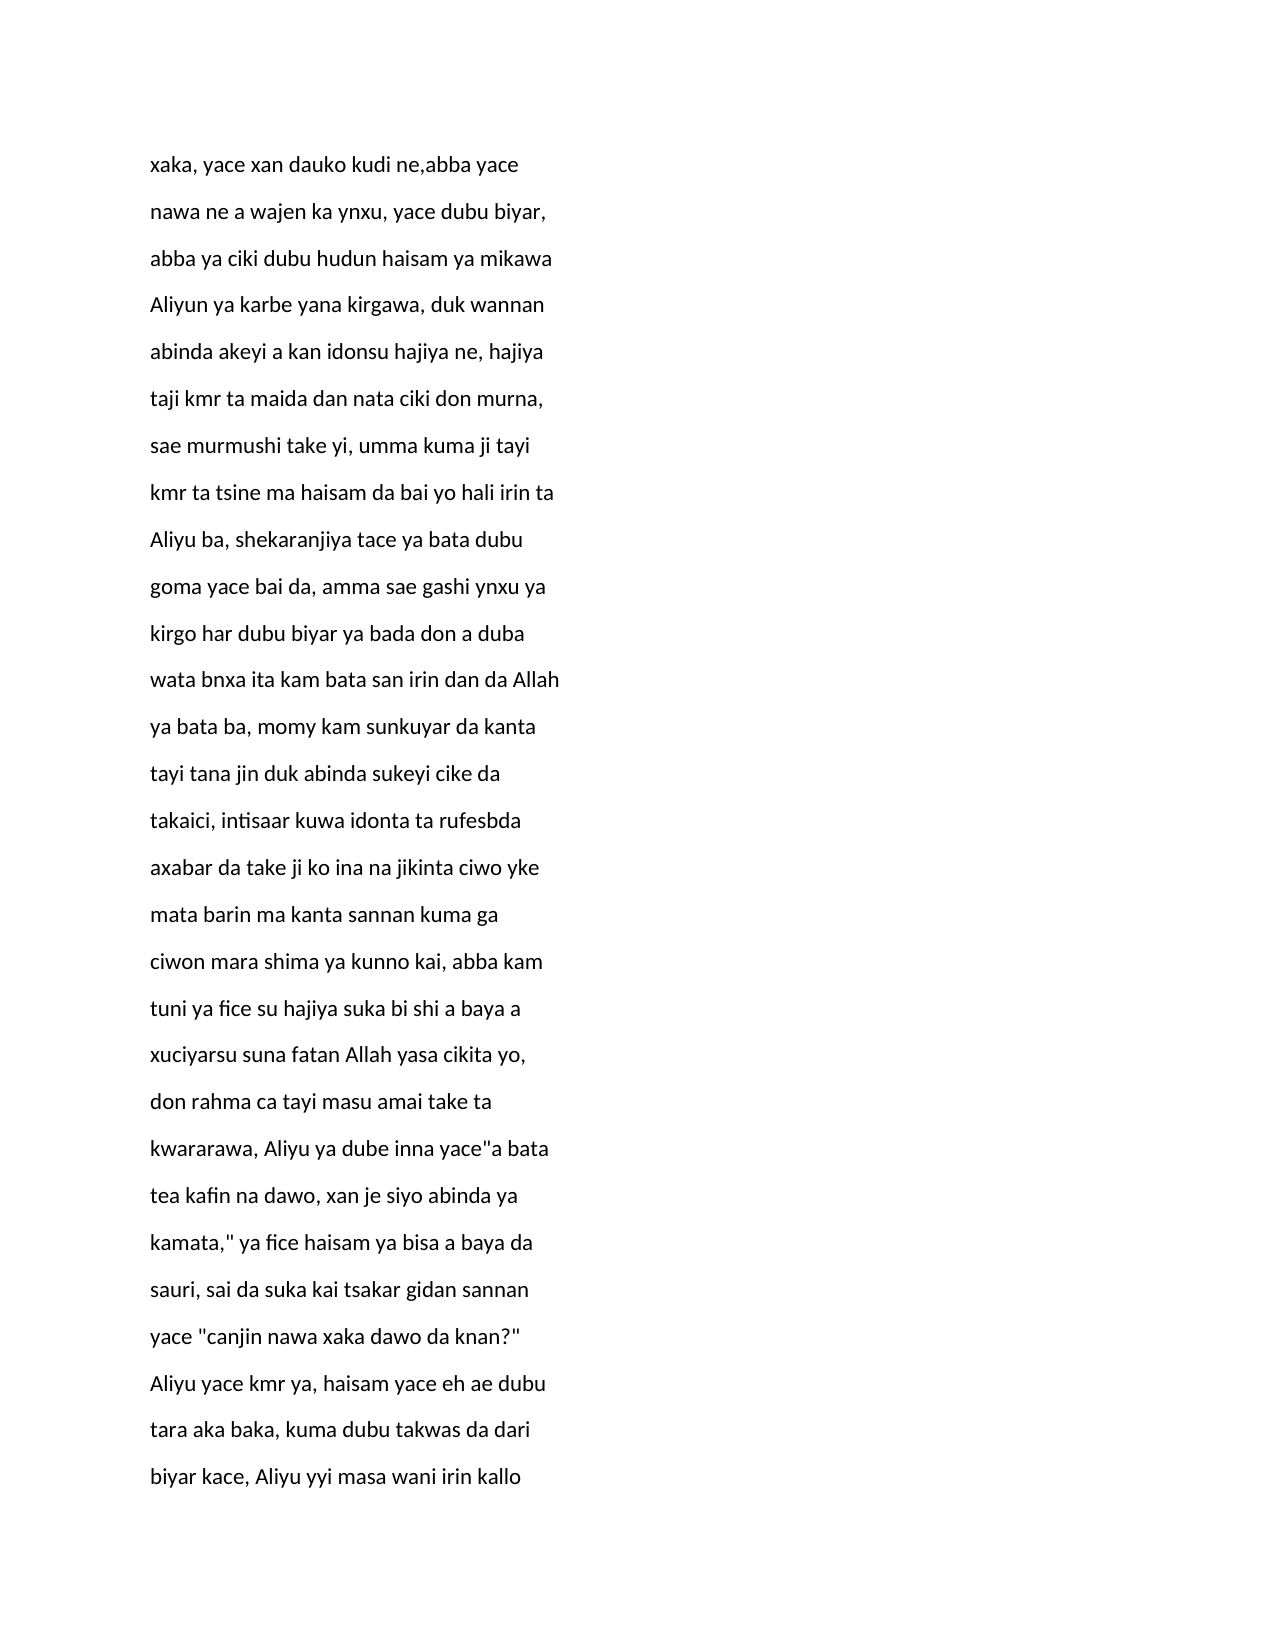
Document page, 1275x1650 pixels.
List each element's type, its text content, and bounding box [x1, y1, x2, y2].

text kwararawa, Aliyu ya dube inna yace"a bata [150, 1134, 1125, 1162]
text kmr ta tsine ma haisam da bai yo hali irin ta [150, 478, 1125, 506]
text tuni ya fice su hajiya suka bi shi a baya a [150, 994, 1125, 1022]
text Aliyun ya karbe yana kirgawa, duk wannan [150, 291, 1125, 319]
text Aliyu yace kmr ya, haisam yace eh ae dubu [150, 1369, 1125, 1397]
text mata barin ma kanta sannan kuma ga [150, 900, 1125, 928]
text taji kmr ta maida dan nata ciki don murna, [150, 384, 1125, 412]
text tea kafin na dawo, xan je siyo abinda ya [150, 1181, 1125, 1209]
text xuciyarsu suna fatan Allah yasa cikita yo, [150, 1041, 1125, 1069]
text ya bata ba, momy kam sunkuyar da kanta [150, 712, 1125, 741]
text biyar kace, Aliyu yyi masa wani irin kallo [150, 1462, 1125, 1491]
text kamata," ya fice haisam ya bisa a baya da [150, 1228, 1125, 1256]
text nawa ne a wajen ka ynxu, yace dubu biyar, [150, 197, 1125, 225]
text Aliyu ba, shekaranjiya tace ya bata dubu [150, 525, 1125, 553]
text yace "canjin nawa xaka dawo da knan?" [150, 1322, 1125, 1350]
text axabar da take ji ko ina na jikinta ciwo yke [150, 853, 1125, 881]
text abba ya ciki dubu hudun haisam ya mikawa [150, 244, 1125, 272]
text sauri, sai da suka kai tsakar gidan sannan [150, 1275, 1125, 1303]
text xaka, yace xan dauko kudi ne,abba yace [150, 150, 1125, 178]
text tara aka baka, kuma dubu takwas da dari [150, 1416, 1125, 1444]
text takaici, intisaar kuwa idonta ta rufesbda [150, 806, 1125, 834]
text don rahma ca tayi masu amai take ta [150, 1087, 1125, 1116]
text kirgo har dubu biyar ya bada don a duba [150, 619, 1125, 647]
text ciwon mara shima ya kunno kai, abba kam [150, 947, 1125, 975]
text wata bnxa ita kam bata san irin dan da Allah [150, 666, 1125, 694]
text sae murmushi take yi, umma kuma ji tayi [150, 431, 1125, 459]
text tayi tana jin duk abinda sukeyi cike da [150, 759, 1125, 787]
text abinda akeyi a kan idonsu hajiya ne, hajiya [150, 337, 1125, 366]
text goma yace bai da, amma sae gashi ynxu ya [150, 572, 1125, 600]
